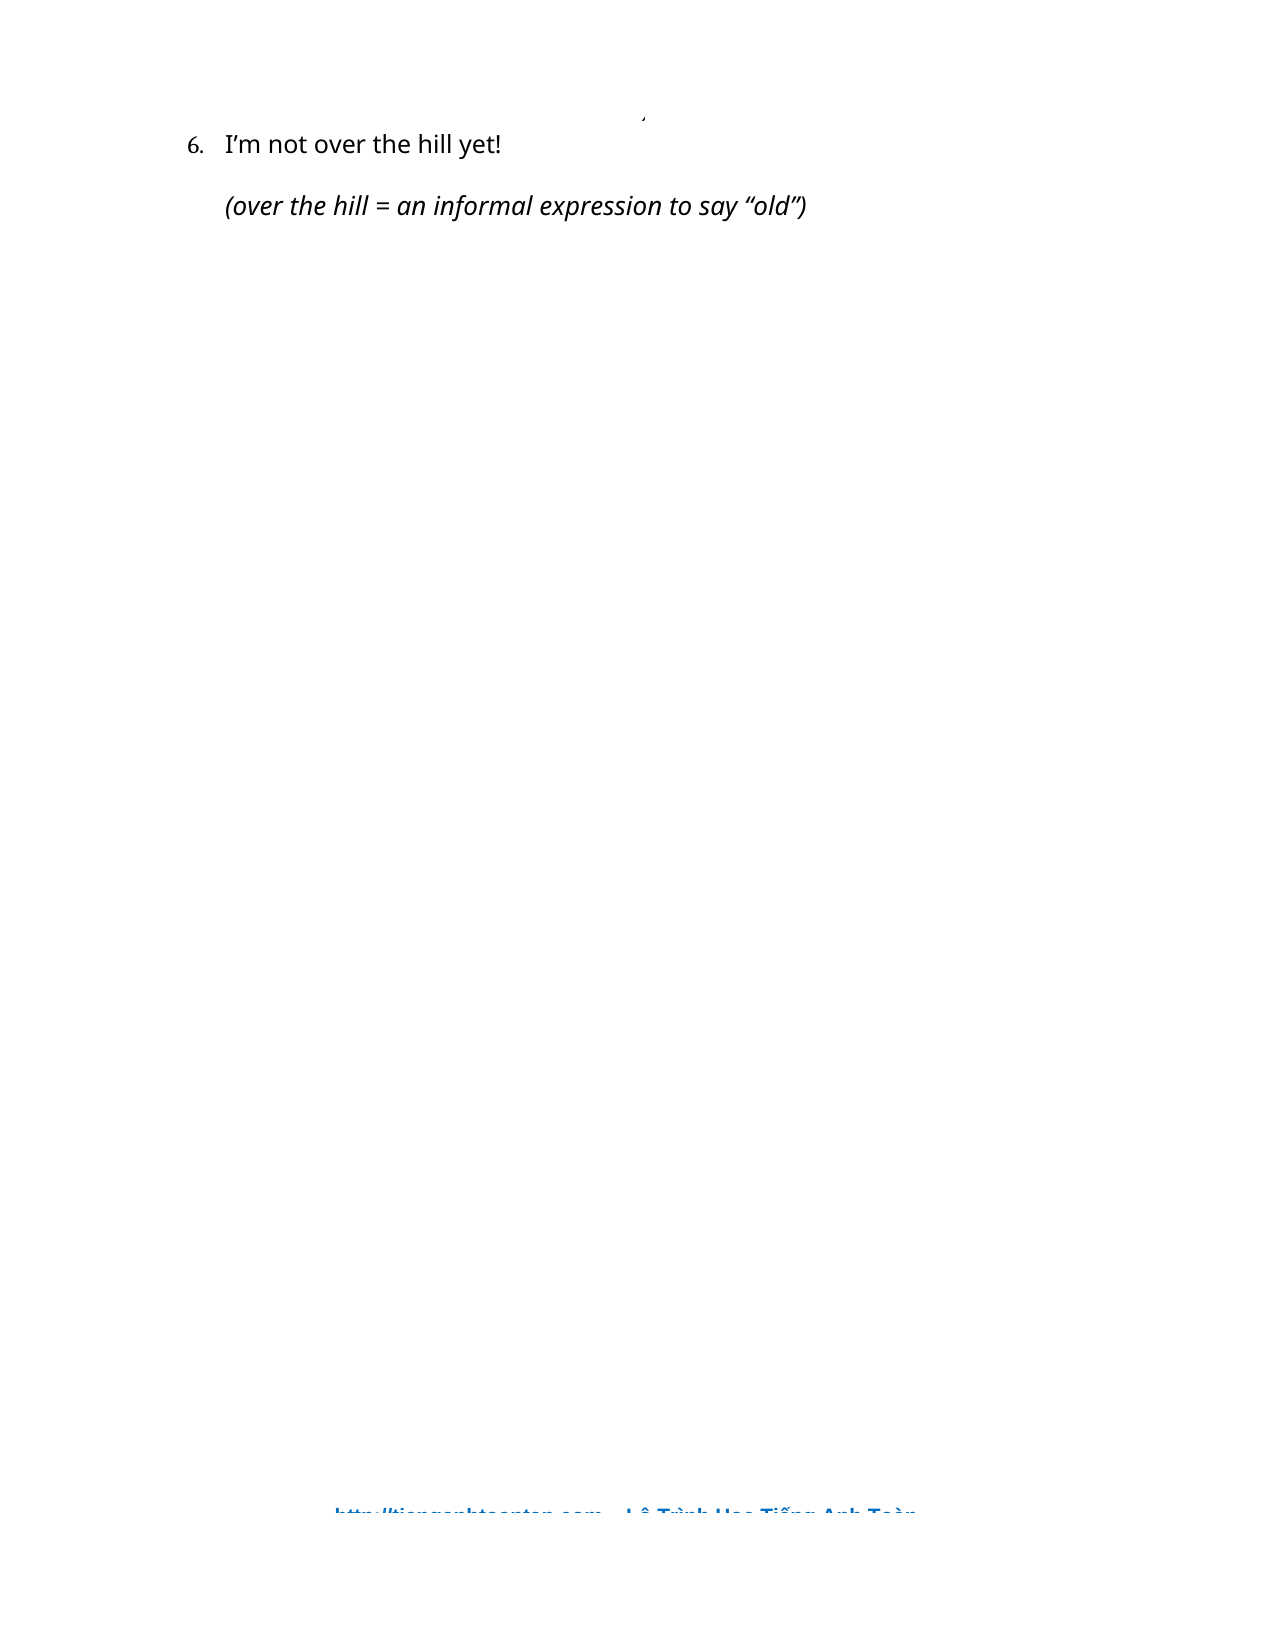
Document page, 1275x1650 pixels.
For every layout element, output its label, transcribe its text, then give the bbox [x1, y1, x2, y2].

subtitle (over the hill = an informal expression to say “old”) [225, 187, 1012, 223]
list I’m not over the hill yet! [187, 127, 1162, 161]
